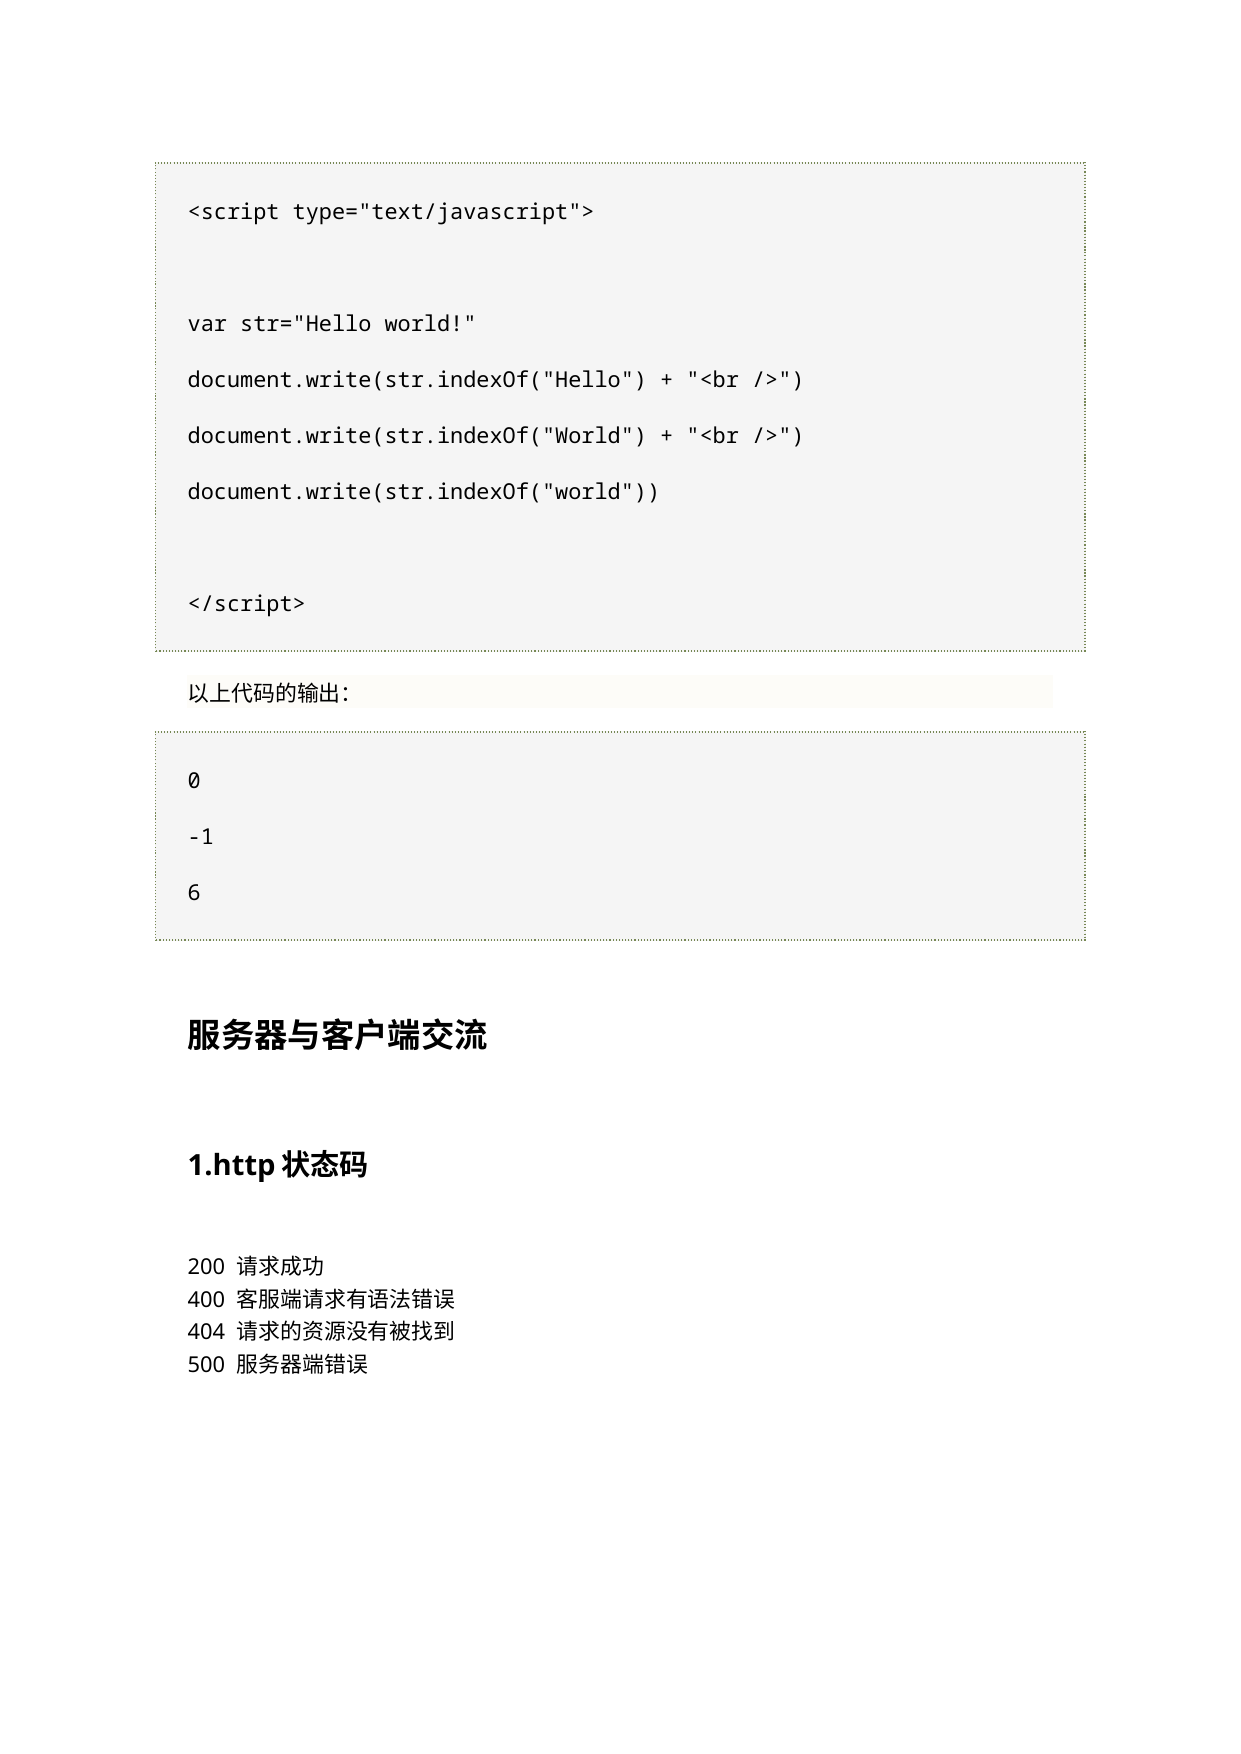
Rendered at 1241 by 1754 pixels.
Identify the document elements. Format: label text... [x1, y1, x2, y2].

text 500 服务器端错误 [187, 1346, 1053, 1379]
text </script> [155, 553, 1086, 652]
text 6 [155, 843, 1086, 941]
text document.write(str.indexOf("World") + "<br />") [155, 386, 1086, 442]
text 404 请求的资源没有被找到 [187, 1314, 1053, 1346]
text 400 客服端请求有语法错误 [187, 1281, 1053, 1314]
text document.write(str.indexOf("world")) [155, 442, 1086, 498]
text -1 [155, 787, 1086, 843]
text 0 [155, 731, 1086, 787]
text var str="Hello world!" [155, 274, 1086, 330]
subtitle 服务器与客户端交流 [187, 1001, 1053, 1066]
text document.write(str.indexOf("Hello") + "<br />") [155, 330, 1086, 386]
text 以上代码的输出： [187, 675, 1053, 708]
subtitle 1.http状态码 [187, 1130, 1053, 1195]
text 200 请求成功 [187, 1249, 1053, 1281]
text <script type="text/javascript"> [155, 162, 1086, 218]
